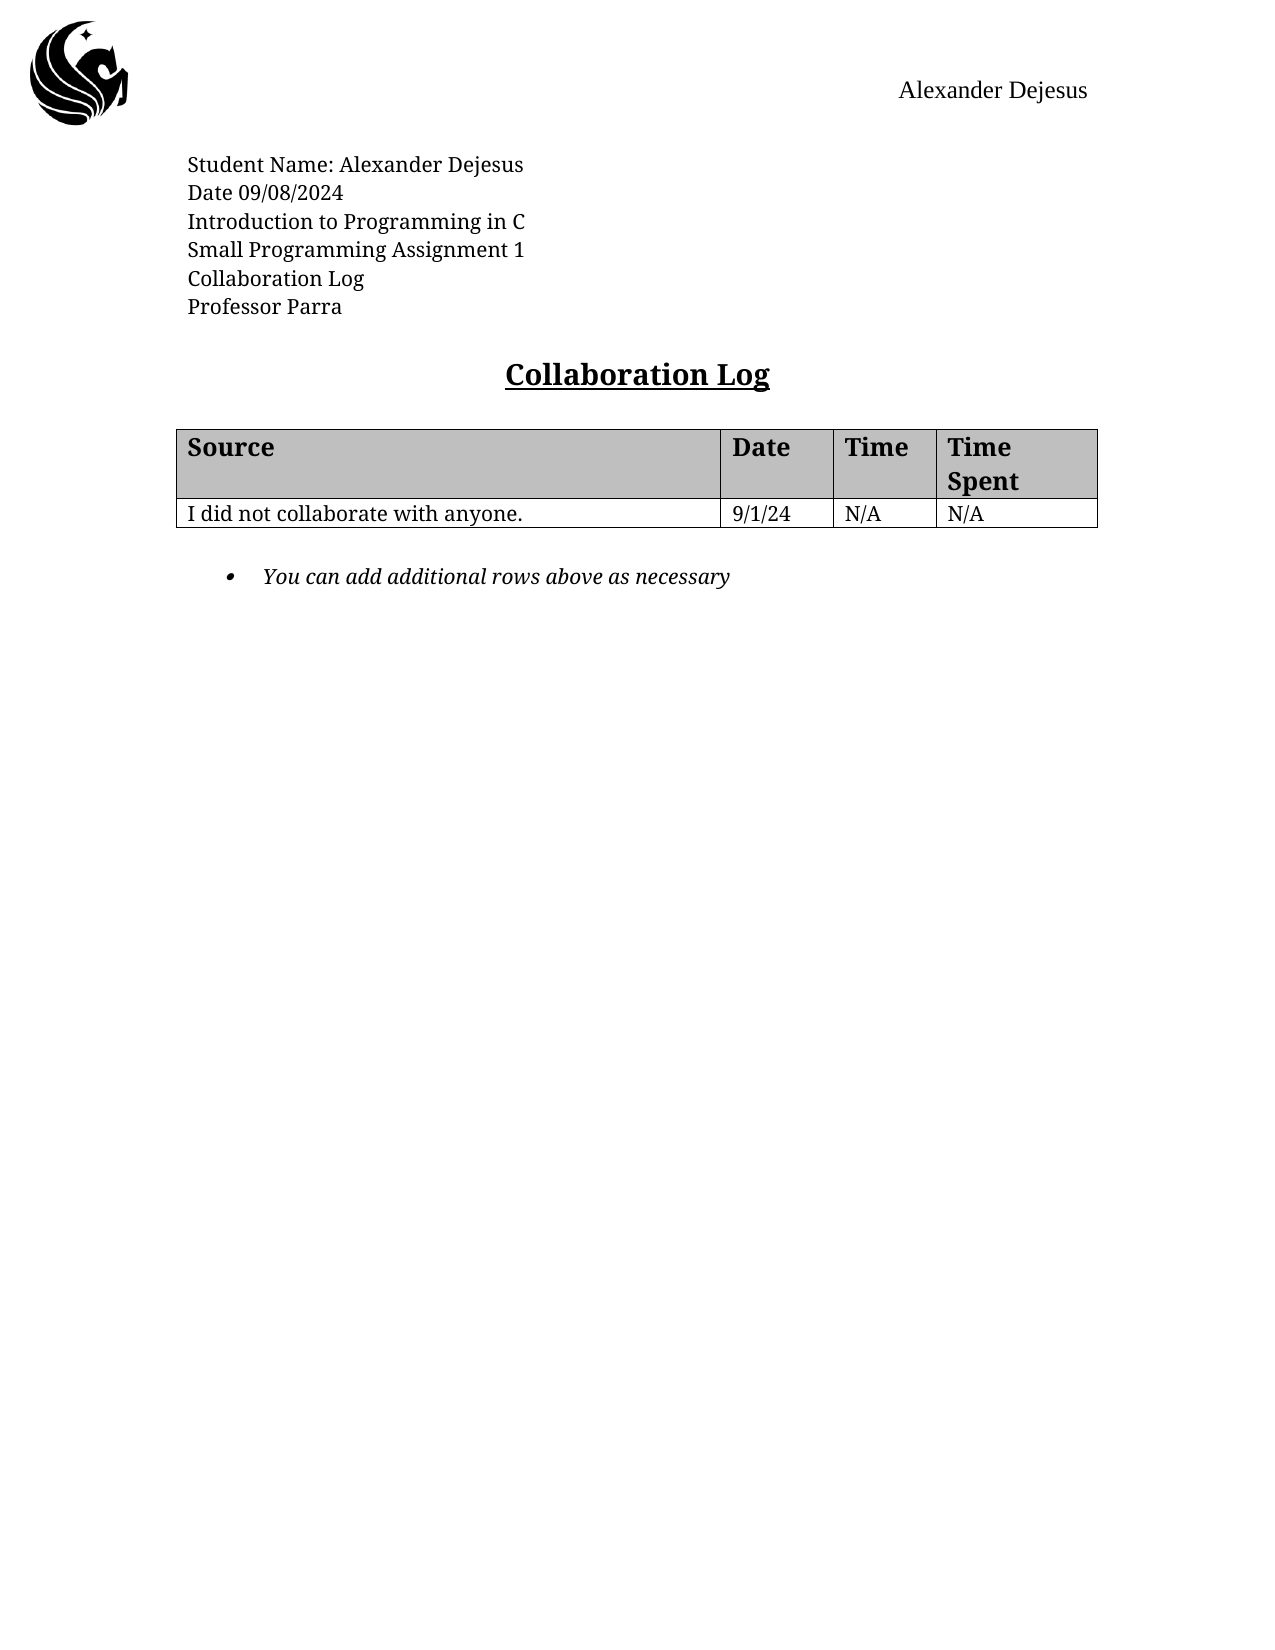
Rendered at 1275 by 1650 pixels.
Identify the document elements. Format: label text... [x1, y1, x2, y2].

table_cell N/A [834, 499, 936, 527]
text Collaboration Log [187, 355, 1087, 394]
table_header Time Spent [937, 430, 1097, 498]
table_header Date [721, 430, 833, 498]
picture [22, 16, 135, 130]
table_header Source [177, 430, 720, 498]
table_cell N/A [937, 499, 1097, 527]
text Collaboration Log [187, 264, 1087, 292]
table_header Time [834, 430, 936, 498]
text Date 09/08/2024 [187, 178, 1087, 207]
table_cell I did not collaborate with anyone. [177, 499, 720, 527]
text Student Name: Alexander Dejesus [187, 150, 1087, 178]
text Introduction to Programming in C [187, 207, 1087, 235]
list You can add additional rows above as necessary [225, 562, 1087, 591]
text Professor Parra [187, 292, 1087, 321]
table_cell 9/1/24 [721, 499, 833, 527]
text Small Programming Assignment 1 [187, 235, 1087, 264]
